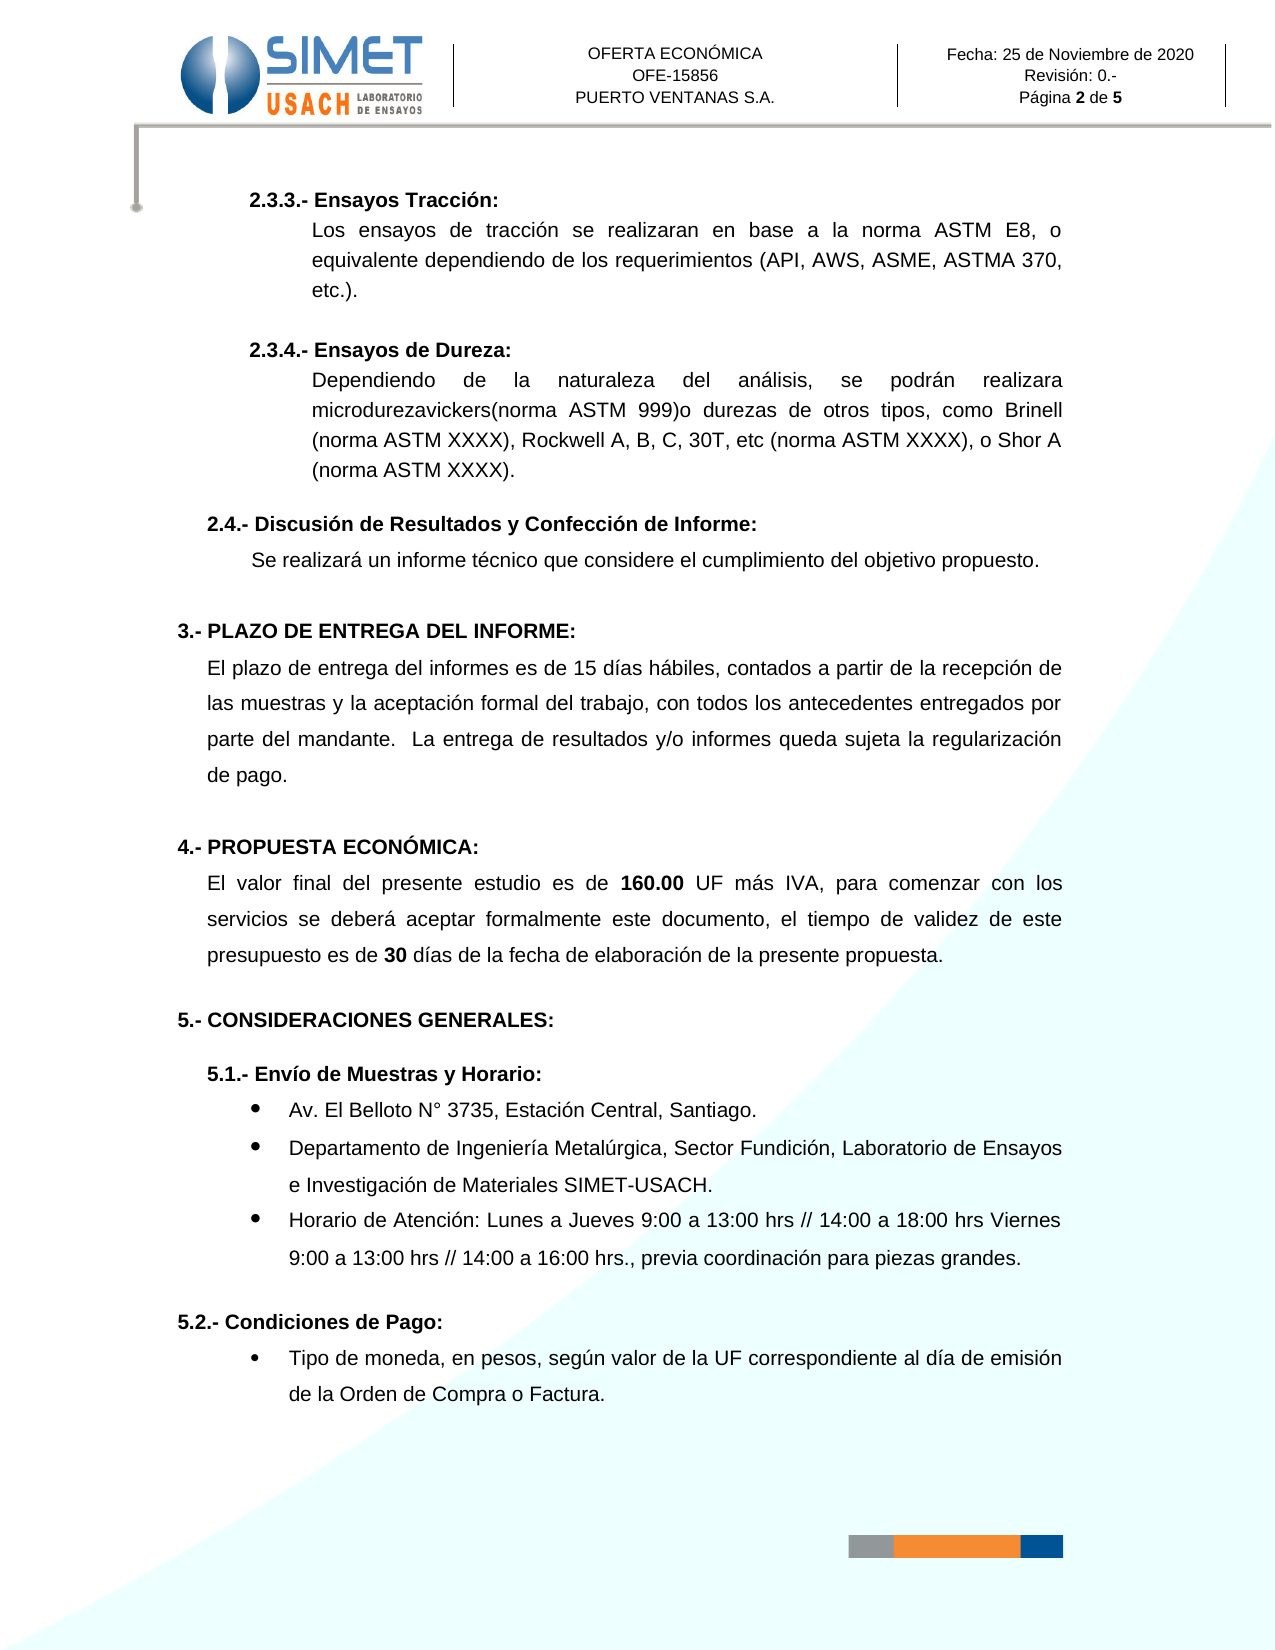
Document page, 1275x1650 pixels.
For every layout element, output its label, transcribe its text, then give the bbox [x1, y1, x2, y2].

text Dependiendo de la naturaleza del análisis, se podrán realizara microdurezavickers(norma ASTM 999)o durezas de otros tipos, como Brinell (norma ASTM XXXX), Rockwell A, B, C, 30T, etc (norma ASTM XXXX), o Shor A (norma ASTM XXXX). [312, 368, 1063, 482]
text 5.1.- Envío de Muestras y Horario: [207, 1062, 1063, 1086]
list Tipo de moneda, en pesos, según valor de la UF correspondiente al día de emisión de la Orden de Compra o Factura. [251, 1346, 1063, 1406]
text 2.3.4.- Ensayos de Dureza: [249, 338, 1063, 362]
picture [126, 22, 1272, 219]
text Se realizará un informe técnico que considere el cumplimiento del objetivo propuesto. [251, 547, 1063, 571]
text El plazo de entrega del informes es de 15 días hábiles, contados a partir de la recepción de las muestras y la aceptación formal del trabajo, con todos los antecedentes entregados por parte del mandante. La entrega de resultados y/o informes queda sujeta la regularización de pago. [207, 655, 1063, 787]
text Los ensayos de tracción se realizaran en base a la norma ASTM E8, o equivalente dependiendo de los requerimientos (API, AWS, ASME, ASTMA 370, etc.). [312, 218, 1063, 302]
list Departamento de Ingeniería Metalúrgica, Sector Fundición, Laboratorio de Ensayos e Investigación de Materiales SIMET-USACH. [251, 1135, 1063, 1196]
text 3.- PLAZO DE ENTREGA DEL INFORME: [177, 619, 1063, 643]
text 2.3.3.- Ensayos Tracción: [249, 188, 1063, 212]
list Av. El Belloto N° 3735, Estación Central, Santiago. [251, 1098, 1063, 1123]
text 5.- CONSIDERACIONES GENERALES: [177, 1007, 1063, 1031]
text 5.2.- Condiciones de Pago: [177, 1310, 1063, 1334]
text 4.- PROPUESTA ECONÓMICA: [177, 835, 1063, 859]
text 2.4.- Discusión de Resultados y Confección de Informe: [207, 512, 1063, 536]
list Horario de Atención: Lunes a Jueves 9:00 a 13:00 hrs // 14:00 a 18:00 hrs Viernes 9:00 a 13:00 hrs // 14:00 a 16:00 hrs., previa coordinación para piezas grandes. [251, 1208, 1063, 1269]
text El valor final del presente estudio es de 160.00 UF más IVA, para comenzar con los servicios se deberá aceptar formalmente este documento, el tiempo de validez de este presupuesto es de 30 días de la fecha de elaboración de la presente propuesta. [207, 871, 1063, 967]
